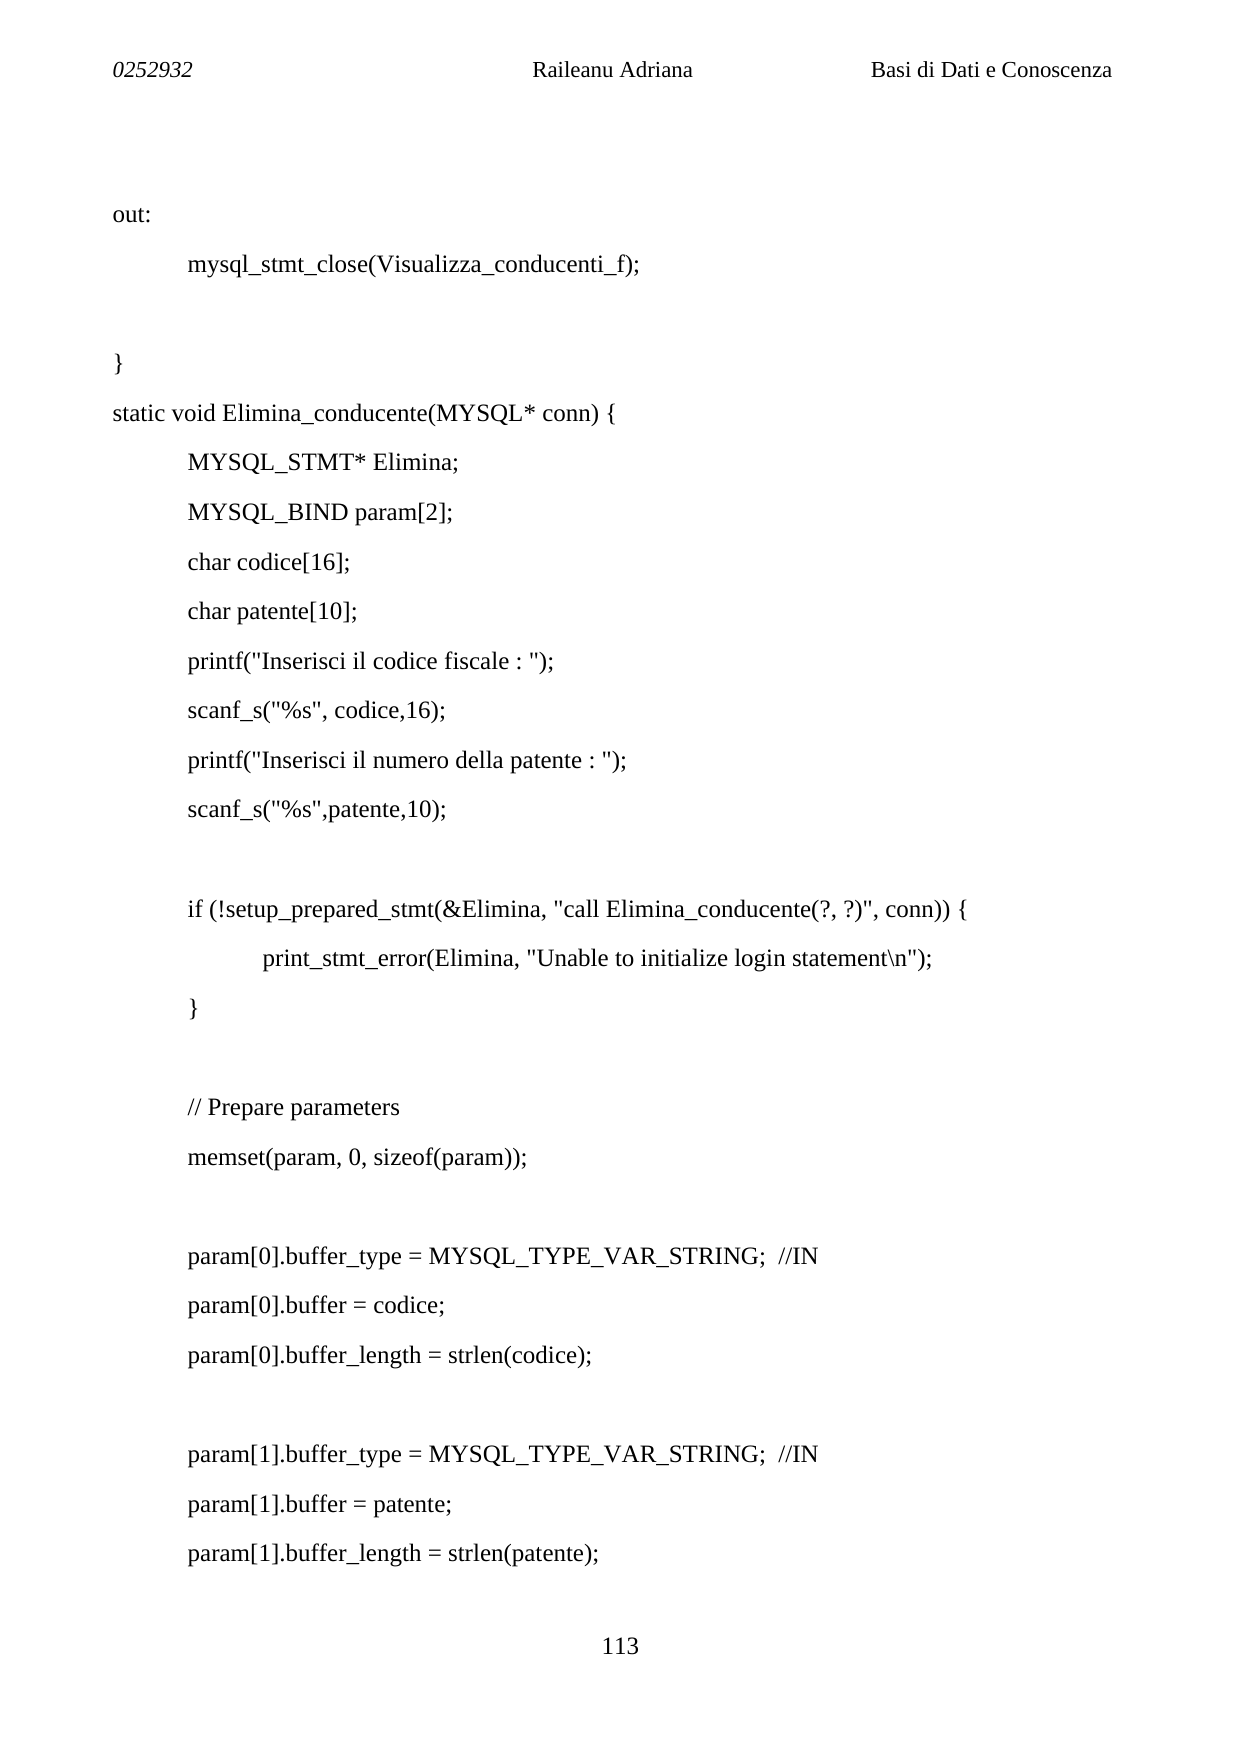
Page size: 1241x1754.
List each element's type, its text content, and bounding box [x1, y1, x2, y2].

text MYSQL_STMT* Elimina; [112, 447, 1128, 476]
text param[0].buffer = codice; [112, 1290, 1128, 1319]
text if (!setup_prepared_stmt(&Elimina, "call Elimina_conducente(?, ?)", conn)) { [112, 894, 1128, 922]
text // Prepare parameters [112, 1092, 1128, 1121]
text static void Elimina_conducente(MYSQL* conn) { [112, 398, 1128, 427]
text MYSQL_BIND param[2]; [112, 497, 1128, 526]
text scanf_s("%s", codice,16); [112, 695, 1128, 724]
text param[0].buffer_length = strlen(codice); [112, 1340, 1128, 1369]
text scanf_s("%s",patente,10); [112, 794, 1128, 823]
text char codice[16]; [112, 547, 1128, 575]
text } [112, 993, 1128, 1022]
text out: [112, 199, 1128, 228]
text printf("Inserisci il numero della patente : "); [112, 745, 1128, 774]
text param[0].buffer_type = MYSQL_TYPE_VAR_STRING; //IN [112, 1241, 1128, 1269]
text char patente[10]; [112, 596, 1128, 625]
text param[1].buffer_length = strlen(patente); [112, 1538, 1128, 1567]
text printf("Inserisci il codice fiscale : "); [112, 646, 1128, 674]
text mysql_stmt_close(Visualizza_conducenti_f); [112, 249, 1128, 278]
text } [112, 348, 1128, 377]
text print_stmt_error(Elimina, "Unable to initialize login statement\n"); [112, 943, 1128, 972]
text memset(param, 0, sizeof(param)); [112, 1142, 1128, 1170]
text param[1].buffer_type = MYSQL_TYPE_VAR_STRING; //IN [112, 1439, 1128, 1468]
text param[1].buffer = patente; [112, 1489, 1128, 1517]
